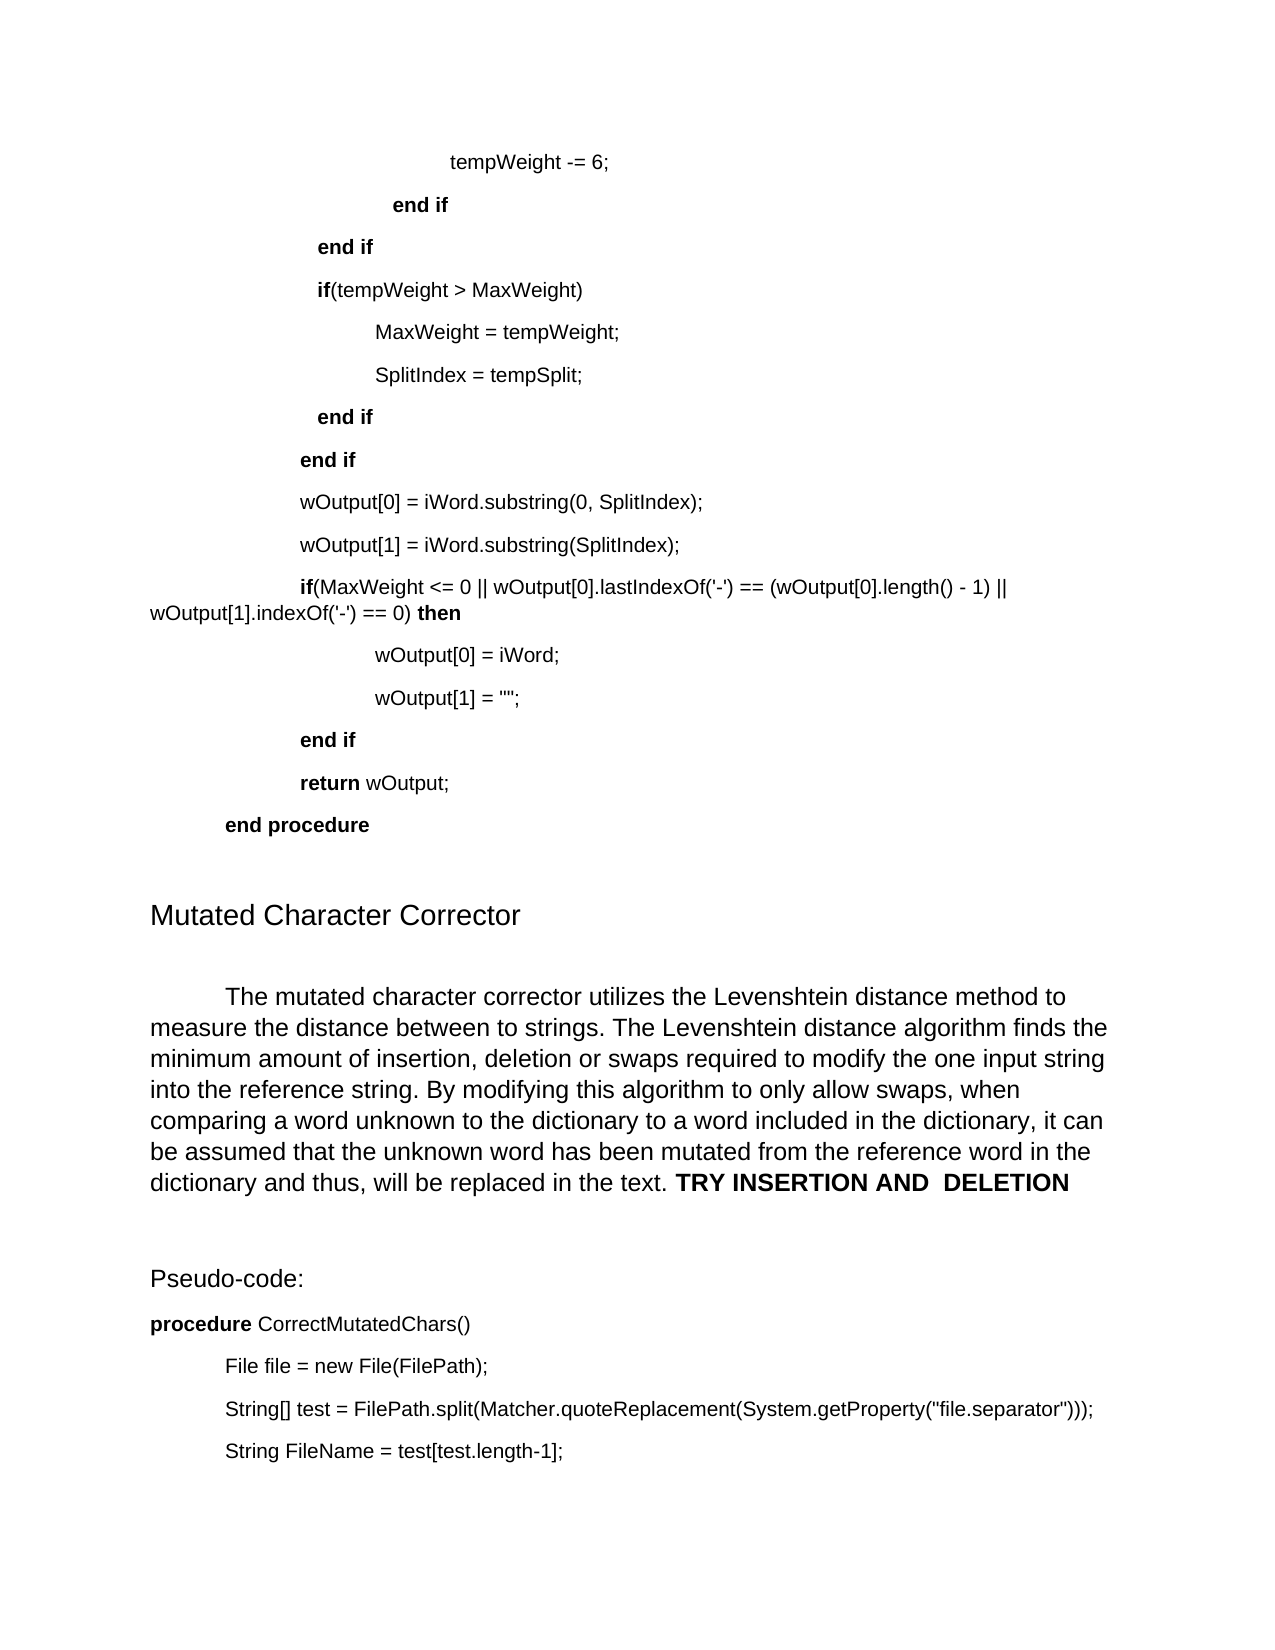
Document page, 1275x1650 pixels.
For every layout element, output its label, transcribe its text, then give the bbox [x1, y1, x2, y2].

text Pseudo-code: [150, 1264, 1125, 1293]
text wOutput[1] = ""; [150, 686, 1125, 710]
text if(tempWeight > MaxWeight) [225, 277, 1125, 301]
text wOutput[0] = iWord; [150, 643, 1125, 667]
text end if [150, 728, 1125, 752]
text tempWeight -= 6; [150, 150, 1125, 174]
text The mutated character corrector utilizes the Levenshtein distance method to measure the distance between to strings. The Levenshtein distance algorithm finds the minimum amount of insertion, deletion or swaps required to modify the one input string into the reference string. By modifying this algorithm to only allow swaps, when comparing a word unknown to the dictionary to a word included in the dictionary, it can be assumed that the unknown word has been mutated from the reference word in the dictionary and thus, will be replaced in the text. TRY INSERTION AND DELETION [150, 982, 1125, 1197]
text end if [150, 235, 1125, 259]
text procedure CorrectMutatedChars() [150, 1312, 1125, 1336]
text end if [150, 447, 1125, 471]
text return wOutput; [150, 771, 1125, 795]
text end procedure [150, 813, 1125, 837]
text SplitIndex = tempSplit; [150, 362, 1125, 386]
subtitle Mutated Character Corrector [150, 898, 1125, 932]
text String FileName = test[test.length-1]; [150, 1439, 1125, 1463]
text wOutput[1] = iWord.substring(SplitIndex); [150, 532, 1125, 556]
text String[] test = FilePath.split(Matcher.quoteReplacement(System.getProperty("file.separator"))); [150, 1397, 1125, 1421]
text end if [225, 405, 1125, 429]
text end if [150, 192, 1125, 216]
text wOutput[0] = iWord.substring(0, SplitIndex); [150, 490, 1125, 514]
text File file = new File(FilePath); [150, 1354, 1125, 1378]
text if(MaxWeight <= 0 || wOutput[0].lastIndexOf('-') == (wOutput[0].length() - 1) || wOutput[1].indexOf('-') == 0) then [150, 575, 1125, 625]
text MaxWeight = tempWeight; [150, 320, 1125, 344]
